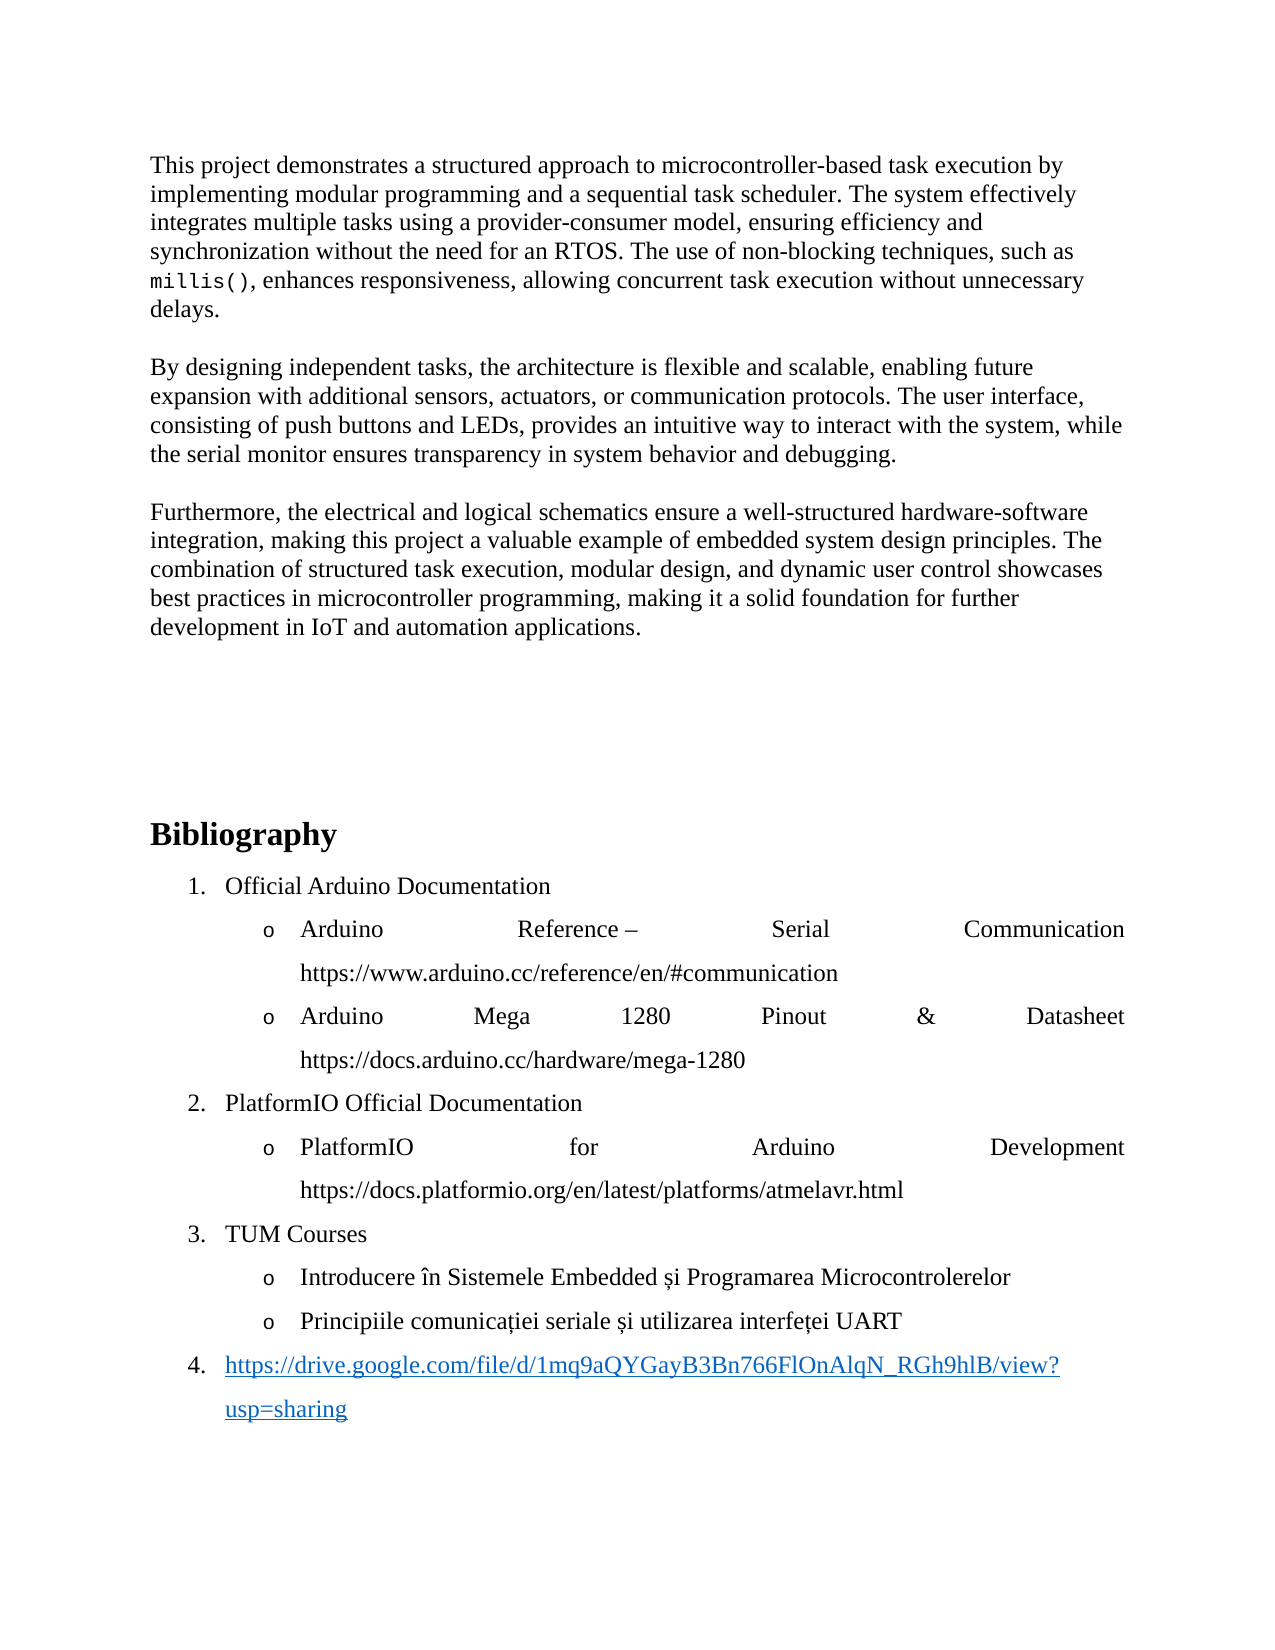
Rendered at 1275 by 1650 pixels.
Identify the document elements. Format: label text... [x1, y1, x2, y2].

text This project demonstrates a structured approach to microcontroller-based task execution by implementing modular programming and a sequential task scheduler. The system effectively integrates multiple tasks using a provider-consumer model, ensuring efficiency and synchronization without the need for an RTOS. The use of non-blocking techniques, such as millis(), enhances responsiveness, allowing concurrent task execution without unnecessary delays. [150, 150, 1125, 323]
text By designing independent tasks, the architecture is flexible and scalable, enabling future expansion with additional sensors, actuators, or communication protocols. The user interface, consisting of push buttons and LEDs, provides an intuitive way to interact with the system, while the serial monitor ensures transparency in system behavior and debugging. [150, 352, 1125, 467]
text Furthermore, the electrical and logical schematics ensure a well-structured hardware-software integration, making this project a valuable example of embedded system design principles. The combination of structured task execution, modular design, and dynamic user control showcases best practices in microcontroller programming, making it a solid foundation for further development in IoT and automation applications. [150, 497, 1125, 640]
list Arduino Reference – Serial Communication https://www.arduino.cc/reference/en/#communication [262, 914, 1125, 987]
list PlatformIO for Arduino Development https://docs.platformio.org/en/latest/platforms/atmelavr.html [262, 1132, 1125, 1204]
list Arduino Mega 1280 Pinout & Datasheet https://docs.arduino.cc/hardware/mega-1280 [262, 1001, 1125, 1074]
list https://drive.google.com/file/d/1mq9aQYGayB3Bn766FlOnAlqN_RGh9hlB/view?usp=sharing [187, 1351, 1125, 1422]
text Bibliography [150, 814, 1125, 852]
list Introducere în Sistemele Embedded și Programarea Microcontrolerelor [262, 1262, 1125, 1291]
list PlatformIO Official Documentation [187, 1088, 1125, 1117]
list Official Arduino Documentation [187, 871, 1125, 900]
list TUM Courses [187, 1219, 1125, 1247]
list Principiile comunicației seriale și utilizarea interfeței UART [262, 1306, 1125, 1336]
